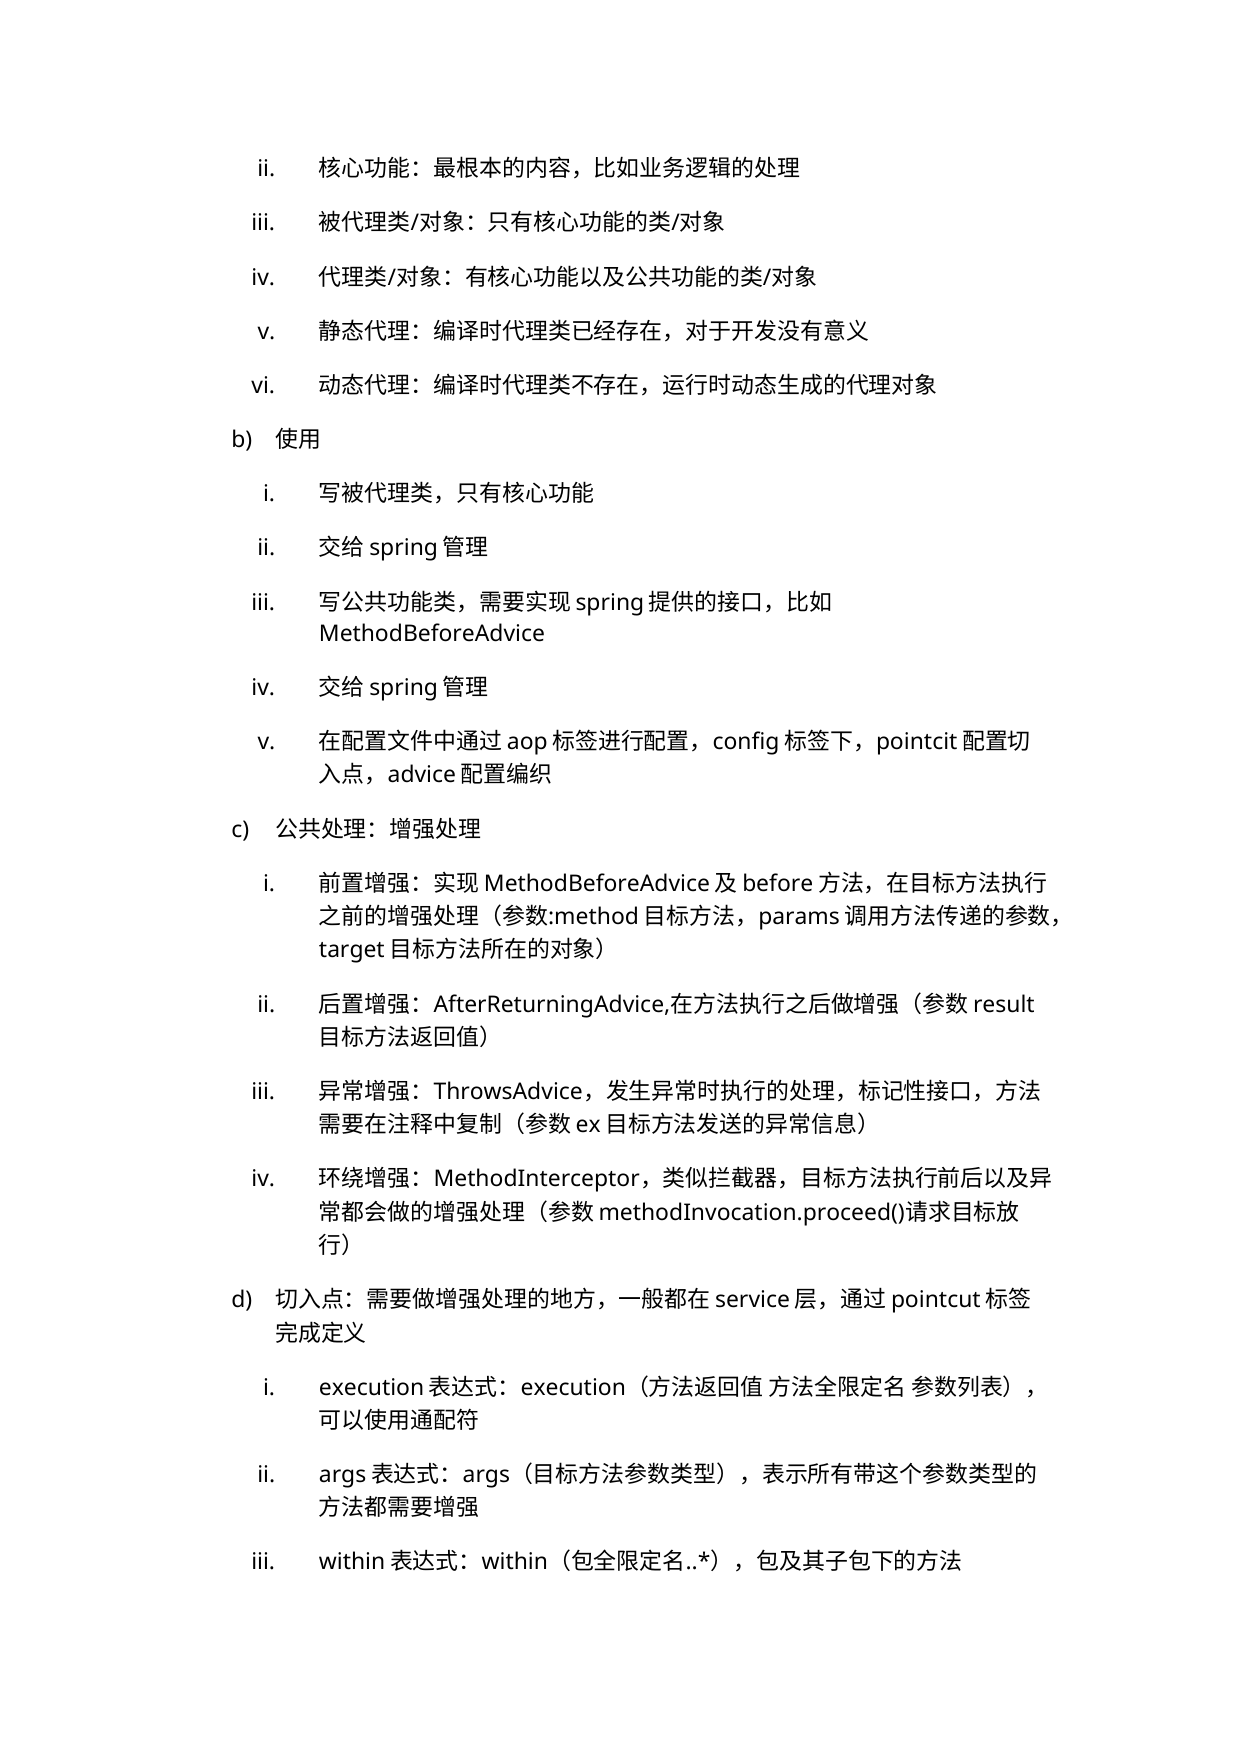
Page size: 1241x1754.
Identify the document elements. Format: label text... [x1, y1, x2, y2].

list 交给spring管理 [275, 529, 1053, 562]
list 公共处理：增强处理 [231, 810, 1053, 844]
list 动态代理：编译时代理类不存在，运行时动态生成的代理对象 [275, 367, 1053, 400]
list 使用 [231, 421, 1053, 454]
list 交给spring管理 [275, 669, 1053, 702]
list 写公共功能类，需要实现spring提供的接口，比如MethodBeforeAdvice [275, 583, 1053, 648]
list 异常增强：ThrowsAdvice，发生异常时执行的处理，标记性接口，方法需要在注释中复制（参数ex目标方法发送的异常信息） [275, 1073, 1053, 1139]
list 前置增强：实现MethodBeforeAdvice及before方法，在目标方法执行之前的增强处理（参数:method目标方法，params调用方法传递的参数，target目标方法所在的对象） [275, 864, 1053, 964]
list 写被代理类，只有核心功能 [275, 475, 1053, 508]
list 切入点：需要做增强处理的地方，一般都在service层，通过pointcut标签完成定义 [231, 1281, 1053, 1348]
list 后置增强：AfterReturningAdvice,在方法执行之后做增强（参数result目标方法返回值） [275, 985, 1053, 1052]
list within表达式：within（包全限定名..*），包及其子包下的方法 [275, 1543, 1053, 1577]
list 被代理类/对象：只有核心功能的类/对象 [275, 204, 1053, 237]
list 在配置文件中通过aop标签进行配置，config标签下，pointcit配置切入点，advice配置编织 [275, 723, 1053, 789]
list execution表达式：execution（方法返回值 方法全限定名 参数列表），可以使用通配符 [275, 1368, 1053, 1435]
list 代理类/对象：有核心功能以及公共功能的类/对象 [275, 258, 1053, 292]
list 核心功能：最根本的内容，比如业务逻辑的处理 [275, 150, 1053, 183]
list args表达式：args（目标方法参数类型），表示所有带这个参数类型的方法都需要增强 [275, 1456, 1053, 1522]
list 静态代理：编译时代理类已经存在，对于开发没有意义 [275, 312, 1053, 346]
list 环绕增强：MethodInterceptor，类似拦截器，目标方法执行前后以及异常都会做的增强处理（参数methodInvocation.proceed()请求目标放行） [275, 1160, 1053, 1260]
